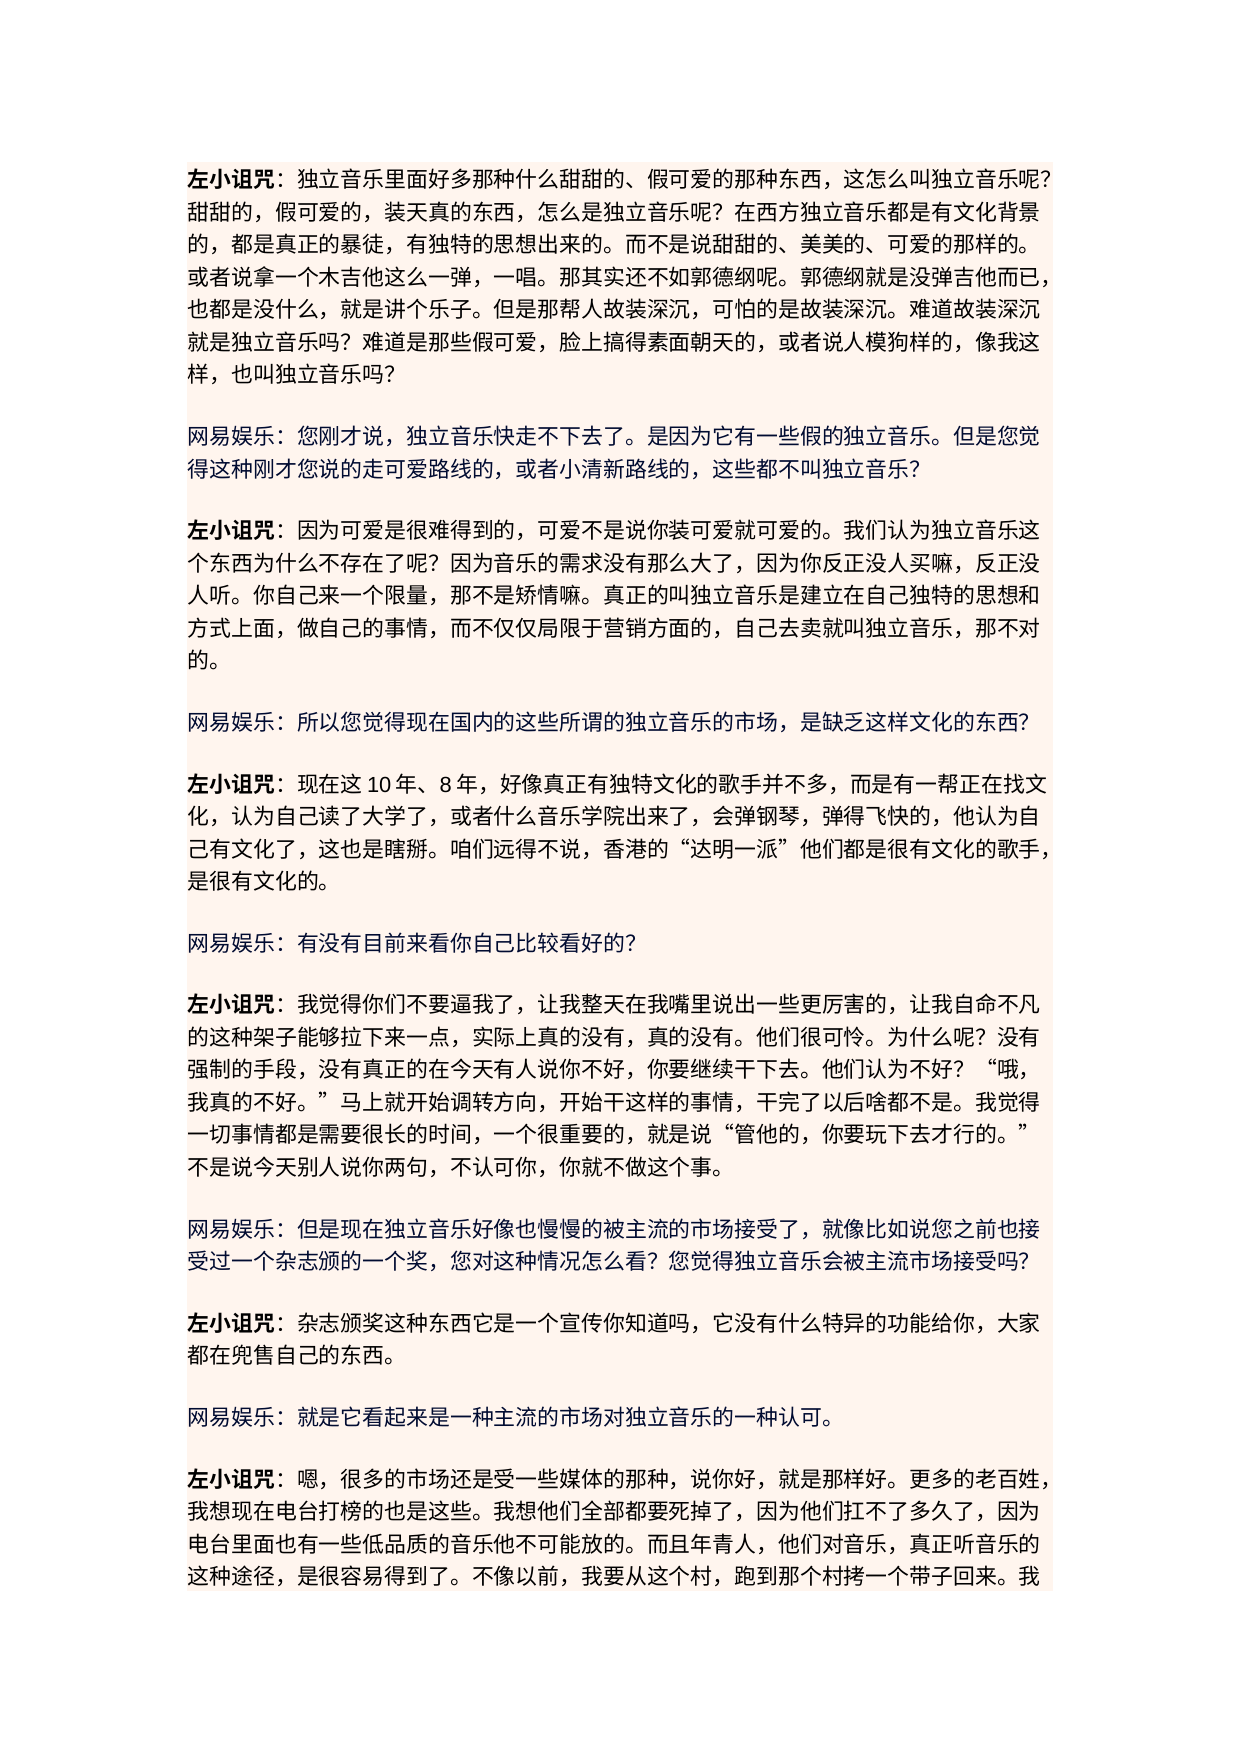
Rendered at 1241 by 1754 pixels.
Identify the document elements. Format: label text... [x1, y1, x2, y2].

text 网易娱乐：所以您觉得现在国内的这些所谓的独立音乐的市场，是缺乏这样文化的东西？ [187, 704, 1053, 737]
text 网易娱乐：您刚才说，独立音乐快走不下去了。是因为它有一些假的独立音乐。但是您觉得这种刚才您说的走可爱路线的，或者小清新路线的，这些都不叫独立音乐？ [187, 419, 1053, 484]
text 左小诅咒：杂志颁奖这种东西它是一个宣传你知道吗，它没有什么特异的功能给你，大家都在兜售自己的东西。 [187, 1305, 1053, 1370]
text 网易娱乐：但是现在独立音乐好像也慢慢的被主流的市场接受了，就像比如说您之前也接受过一个杂志颁的一个奖，您对这种情况怎么看？您觉得独立音乐会被主流市场接受吗？ [187, 1211, 1053, 1276]
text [187, 1461, 1053, 1591]
text 网易娱乐：有没有目前来看你自己比较看好的？ [187, 925, 1053, 958]
text 左小诅咒：因为可爱是很难得到的，可爱不是说你装可爱就可爱的。我们认为独立音乐这个东西为什么不存在了呢？因为音乐的需求没有那么大了，因为你反正没人买嘛，反正没人听。你自己来一个限量，那不是矫情嘛。真正的叫独立音乐是建立在自己独特的思想和方式上面，做自己的事情，而不仅仅局限于营销方面的，自己去卖就叫独立音乐，那不对的。 [187, 513, 1053, 675]
text 左小诅咒：我觉得你们不要逼我了，让我整天在我嘴里说出一些更厉害的，让我自命不凡的这种架子能够拉下来一点，实际上真的没有，真的没有。他们很可怜。为什么呢？没有强制的手段，没有真正的在今天有人说你不好，你要继续干下去。他们认为不好？“哦，我真的不好。”马上就开始调转方向，开始干这样的事情，干完了以后啥都不是。我觉得一切事情都是需要很长的时间，一个很重要的，就是说“管他的，你要玩下去才行的。”不是说今天别人说你两句，不认可你，你就不做这个事。 [187, 987, 1053, 1182]
text 左小诅咒：独立音乐里面好多那种什么甜甜的、假可爱的那种东西，这怎么叫独立音乐呢？甜甜的，假可爱的，装天真的东西，怎么是独立音乐呢？在西方独立音乐都是有文化背景的，都是真正的暴徒，有独特的思想出来的。而不是说甜甜的、美美的、可爱的那样的。或者说拿一个木吉他这么一弹，一唱。那其实还不如郭德纲呢。郭德纲就是没弹吉他而已，也都是没什么，就是讲个乐子。但是那帮人故装深沉，可怕的是故装深沉。难道故装深沉就是独立音乐吗？难道是那些假可爱，脸上搞得素面朝天的，或者说人模狗样的，像我这样，也叫独立音乐吗？ [187, 162, 1053, 389]
text 网易娱乐：就是它看起来是一种主流的市场对独立音乐的一种认可。 [187, 1399, 1053, 1432]
text 左小诅咒：现在这10年、8年，好像真正有独特文化的歌手并不多，而是有一帮正在找文化，认为自己读了大学了，或者什么音乐学院出来了，会弹钢琴，弹得飞快的，他认为自己有文化了，这也是瞎掰。咱们远得不说，香港的“达明一派”他们都是很有文化的歌手，是很有文化的。 [187, 766, 1053, 896]
